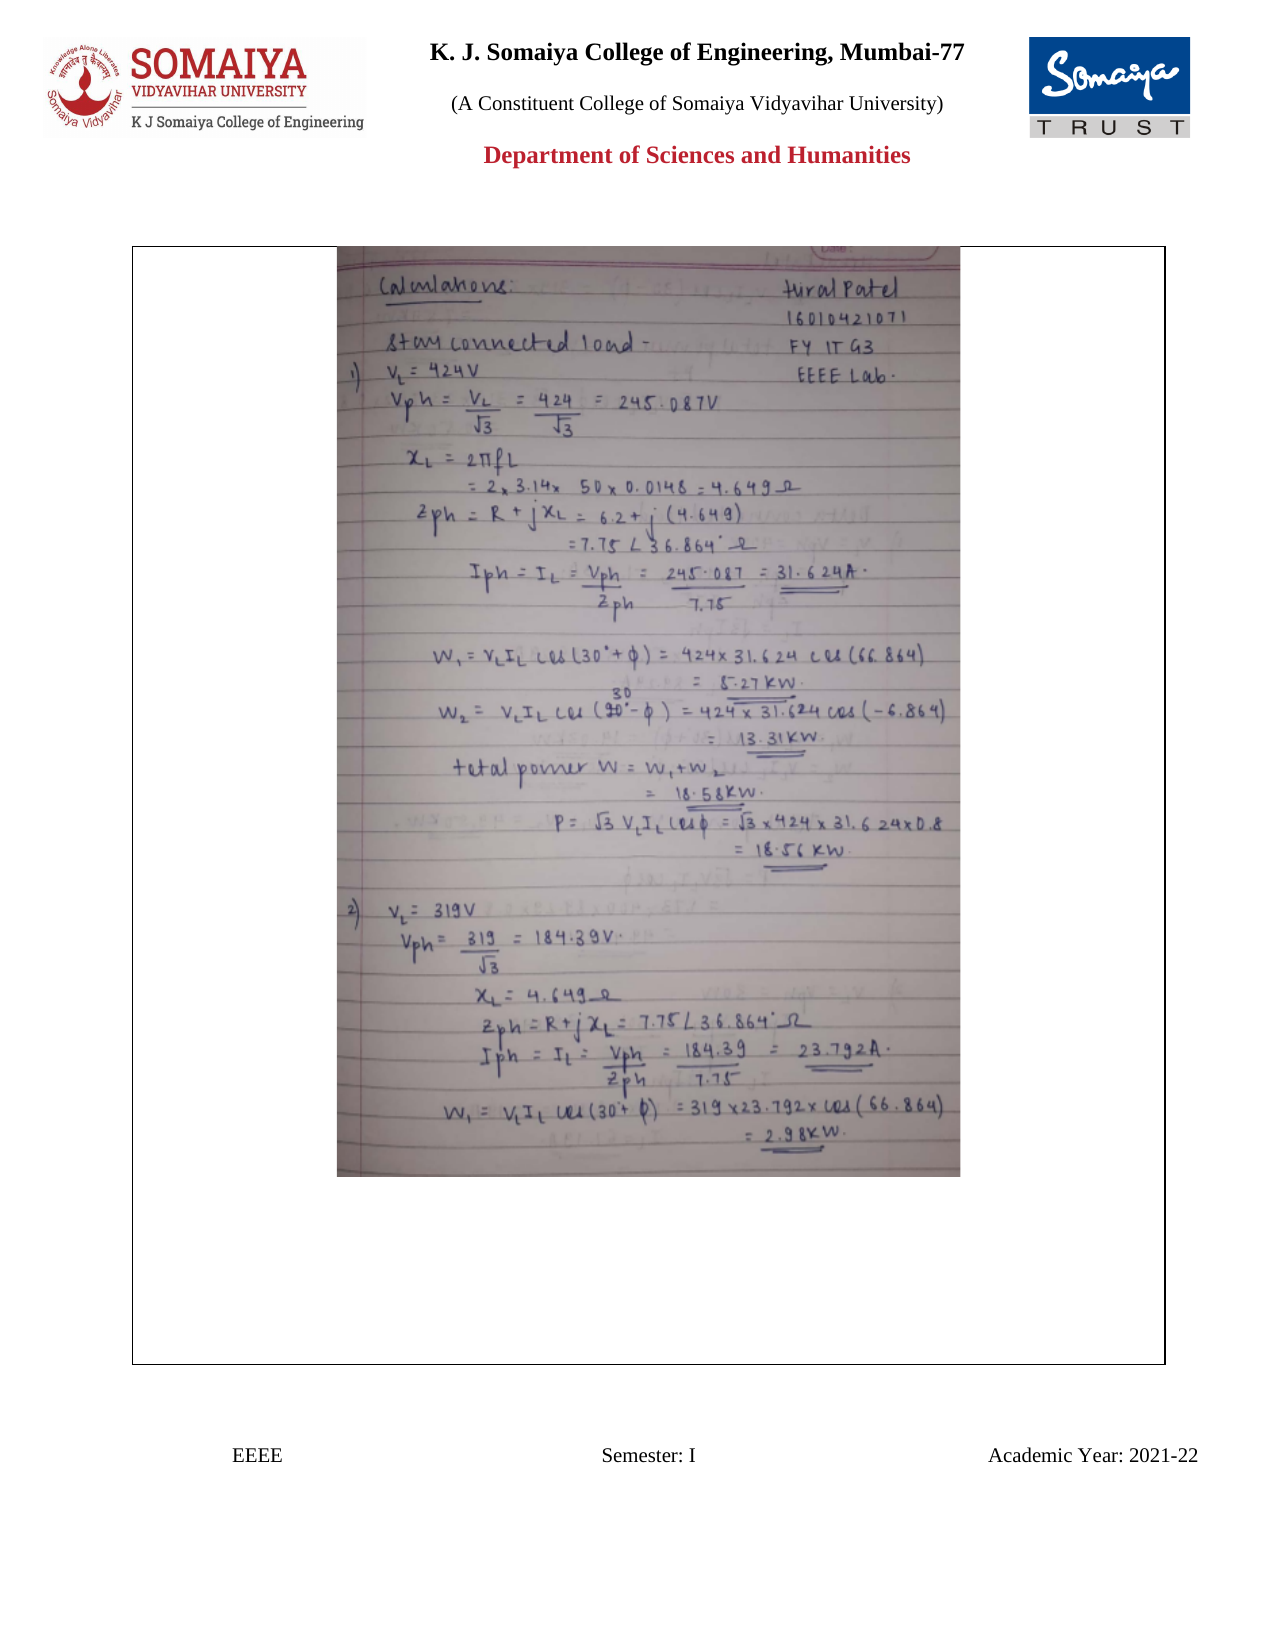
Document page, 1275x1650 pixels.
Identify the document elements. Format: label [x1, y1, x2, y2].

picture [336, 246, 961, 1177]
table_cell [133, 247, 1164, 1363]
picture [42, 37, 367, 138]
picture [1029, 37, 1191, 138]
